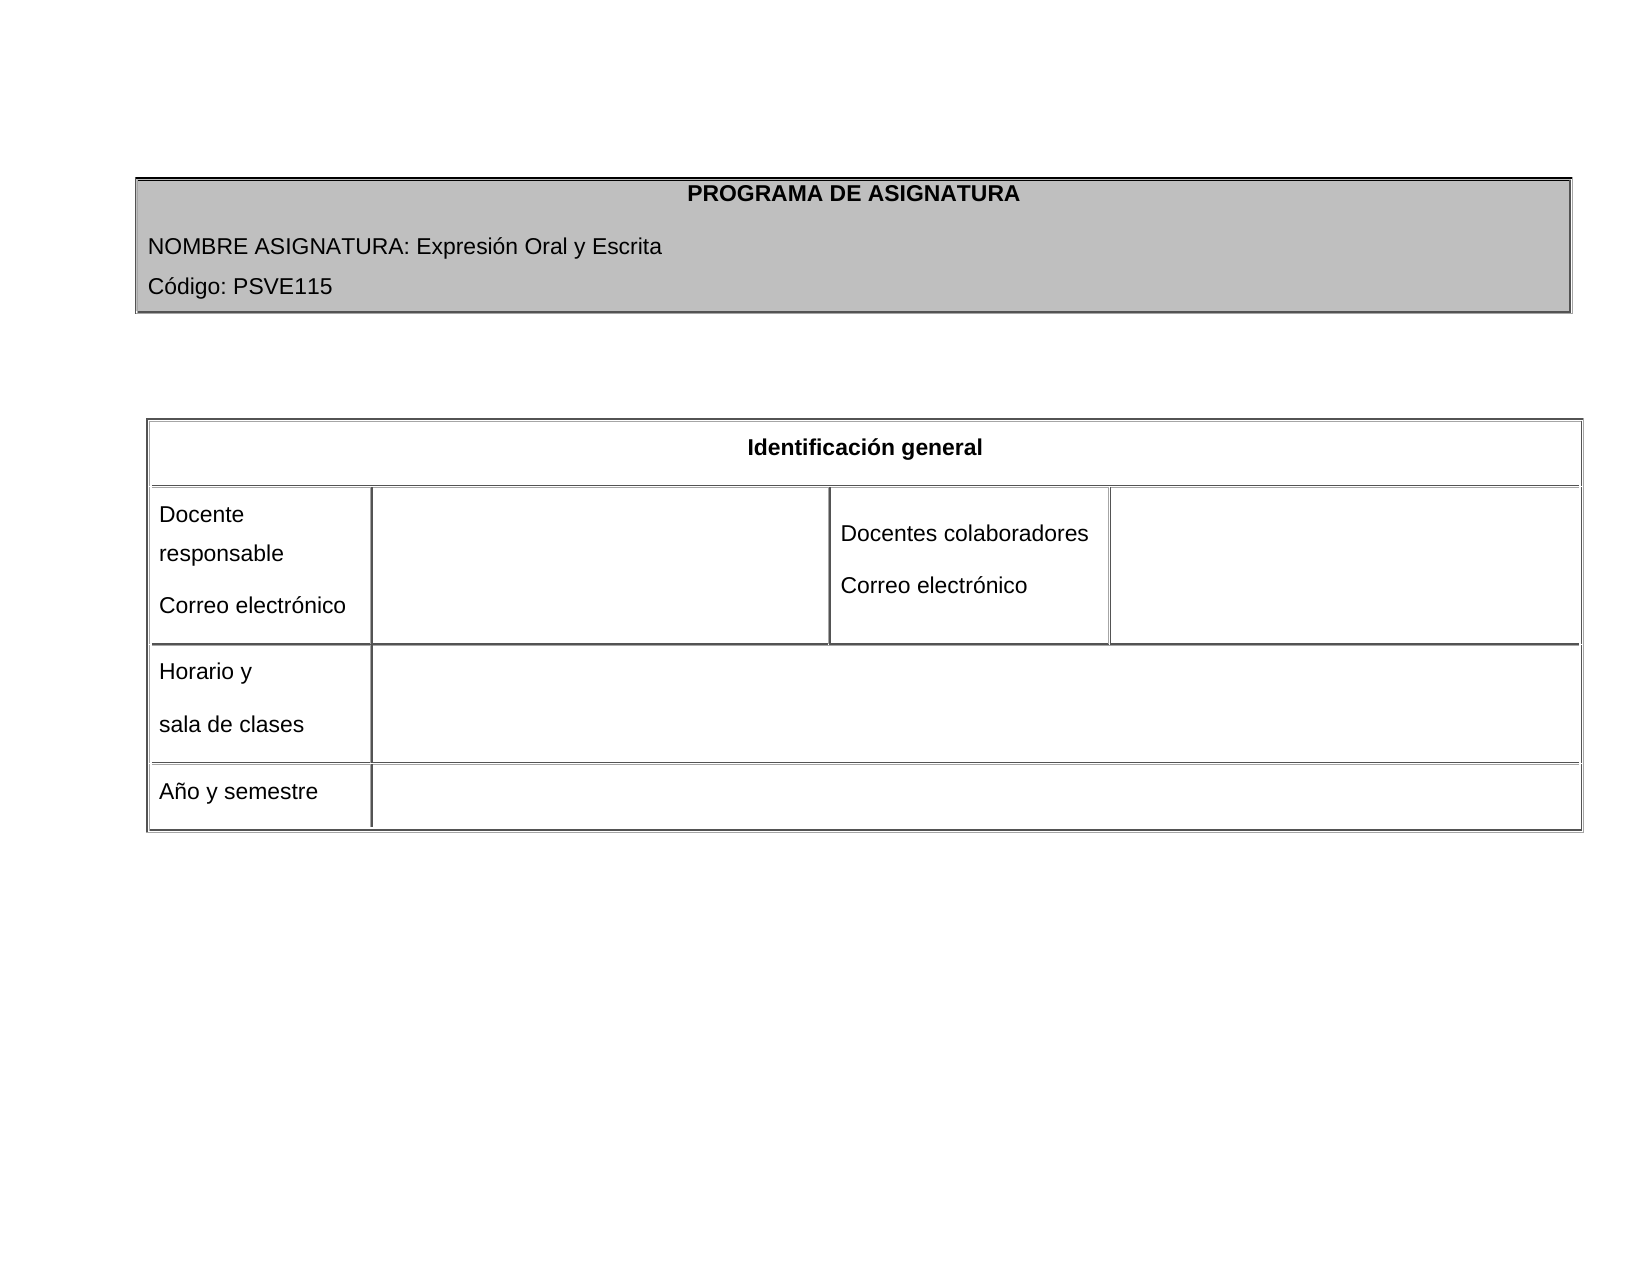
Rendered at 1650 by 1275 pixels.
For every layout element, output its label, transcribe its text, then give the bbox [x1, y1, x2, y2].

table_cell Año y semestre [150, 761, 371, 829]
table_header Identificación general [150, 422, 1581, 485]
table_cell [373, 488, 828, 643]
table_cell [371, 761, 1581, 829]
table_header PROGRAMA DE ASIGNATURA NOMBRE ASIGNATURA: Expresión Oral y Escrita Código: PSVE115 [138, 181, 1569, 311]
table_cell Docentes colaboradores Correo electrónico [831, 488, 1108, 643]
table_cell [373, 643, 1582, 761]
table_cell [1110, 485, 1582, 643]
table_cell Horario y sala de clases [148, 643, 370, 761]
table_cell Docente responsable Correo electrónico [148, 485, 371, 643]
